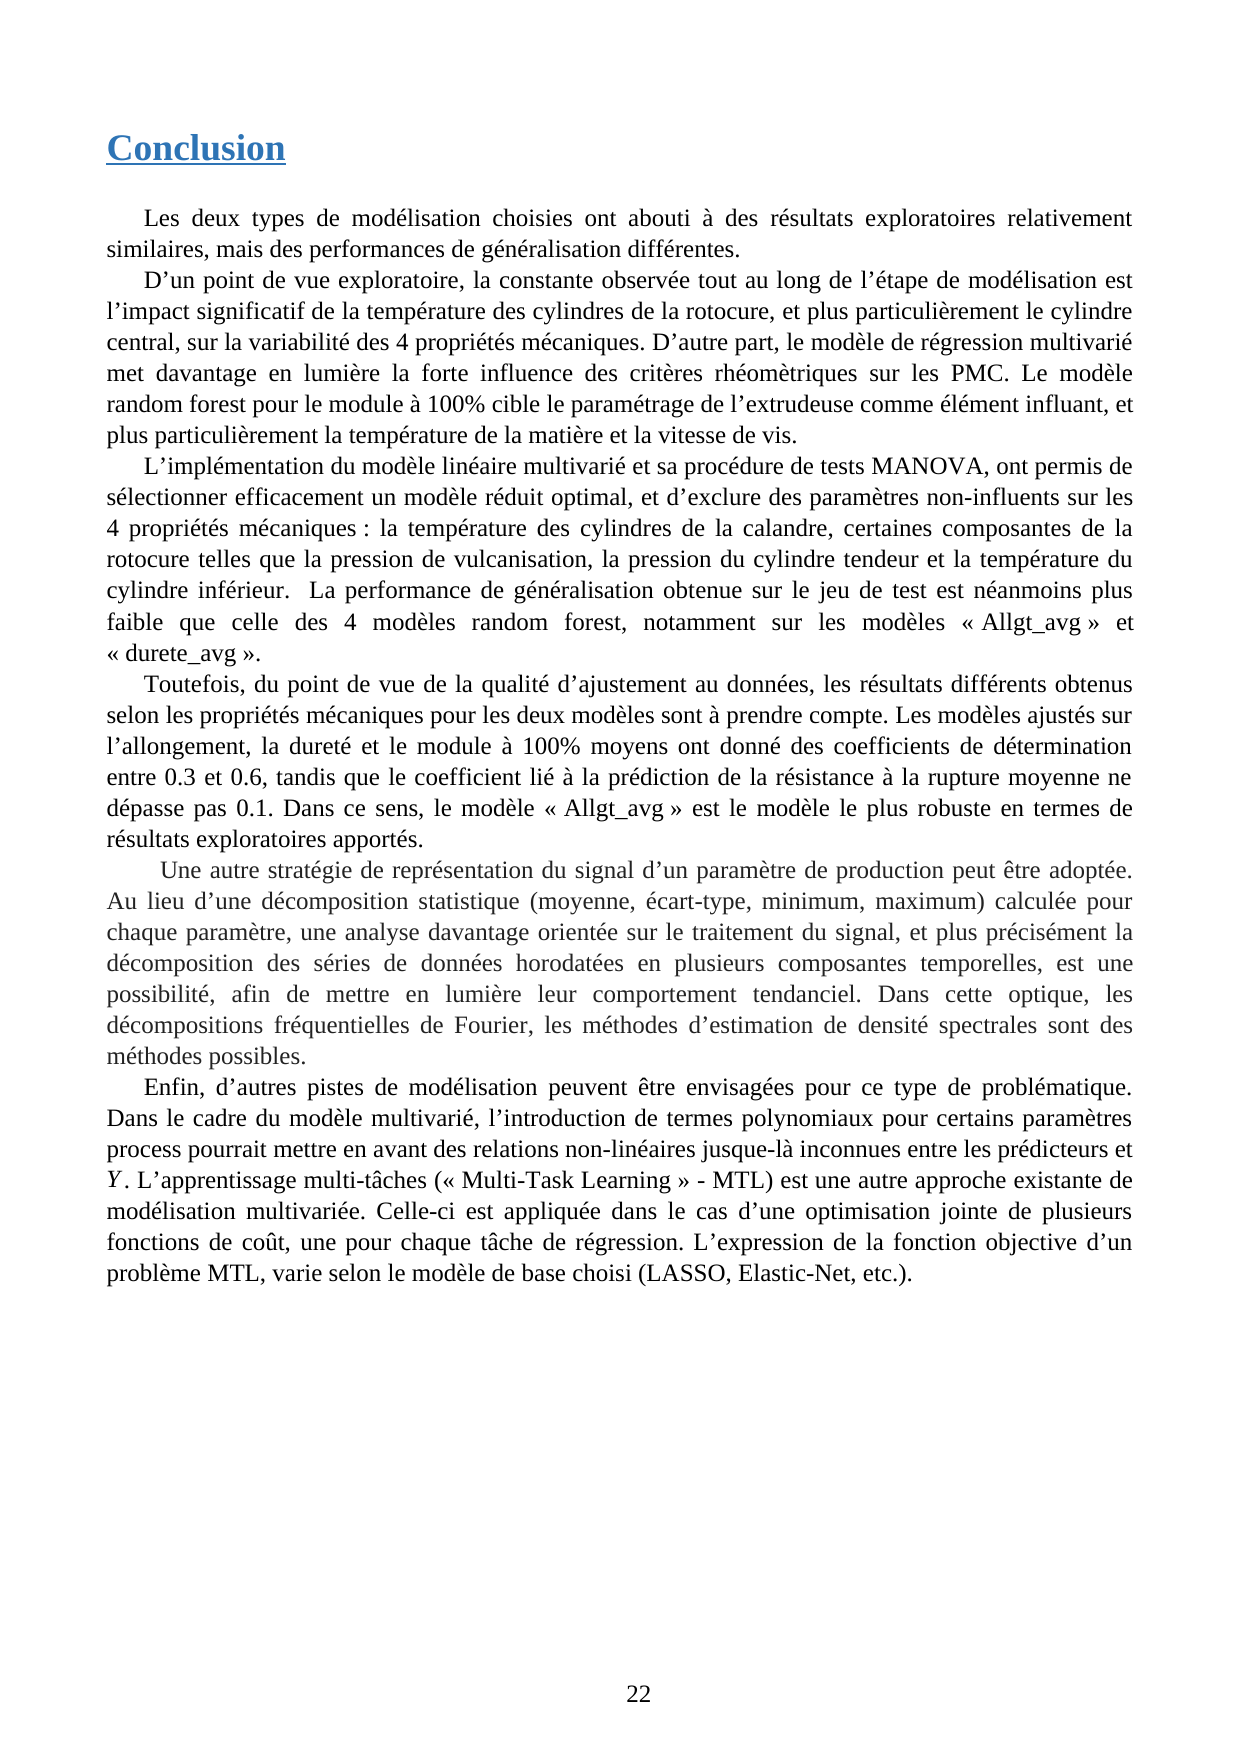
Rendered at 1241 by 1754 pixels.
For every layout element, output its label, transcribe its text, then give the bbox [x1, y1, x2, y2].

text Toutefois, du point de vue de la qualité d’ajustement au données, les résultats différents obtenus selon les propriétés mécaniques pour les deux modèles sont à prendre compte. Les modèles ajustés sur l’allongement, la dureté et le module à 100% moyens ont donné des coefficients de détermination entre 0.3 et 0.6, tandis que le coefficient lié à la prédiction de la résistance à la rupture moyenne ne dépasse pas 0.1. Dans ce sens, le modèle « Allgt_avg » est le modèle le plus robuste en termes de résultats exploratoires apportés. [106, 669, 1134, 853]
text L’implémentation du modèle linéaire multivarié et sa procédure de tests MANOVA, ont permis de sélectionner efficacement un modèle réduit optimal, et d’exclure des paramètres non-influents sur les 4 propriétés mécaniques : la température des cylindres de la calandre, certaines composantes de la rotocure telles que la pression de vulcanisation, la pression du cylindre tendeur et la température du cylindre inférieur. La performance de généralisation obtenue sur le jeu de test est néanmoins plus faible que celle des 4 modèles random forest, notamment sur les modèles « Allgt_avg » et « durete_avg ». [106, 451, 1134, 666]
text Les deux types de modélisation choisies ont abouti à des résultats exploratoires relativement similaires, mais des performances de généralisation différentes. [106, 203, 1134, 263]
text Enfin, d’autres pistes de modélisation peuvent être envisagées pour ce type de problématique. Dans le cadre du modèle multivarié, l’introduction de termes polynomiaux pour certains paramètres process pourrait mettre en avant des relations non-linéaires jusque-là inconnues entre les prédicteurs et . L’apprentissage multi-tâches (« Multi-Task Learning » - MTL) est une autre approche existante de modélisation multivariée. Celle-ci est appliquée dans le cas d’une optimisation jointe de plusieurs fonctions de coût, une pour chaque tâche de régression. L’expression de la fonction objective d’un problème MTL, varie selon le modèle de base choisi (LASSO, Elastic-Net, etc.). [106, 1072, 1134, 1287]
subtitle Conclusion [106, 125, 1134, 168]
text D’un point de vue exploratoire, la constante observée tout au long de l’étape de modélisation est l’impact significatif de la température des cylindres de la rotocure, et plus particulièrement le cylindre central, sur la variabilité des 4 propriétés mécaniques. D’autre part, le modèle de régression multivarié met davantage en lumière la forte influence des critères rhéomètriques sur les PMC. Le modèle random forest pour le module à 100% cible le paramétrage de l’extrudeuse comme élément influant, et plus particulièrement la température de la matière et la vitesse de vis. [106, 265, 1134, 449]
